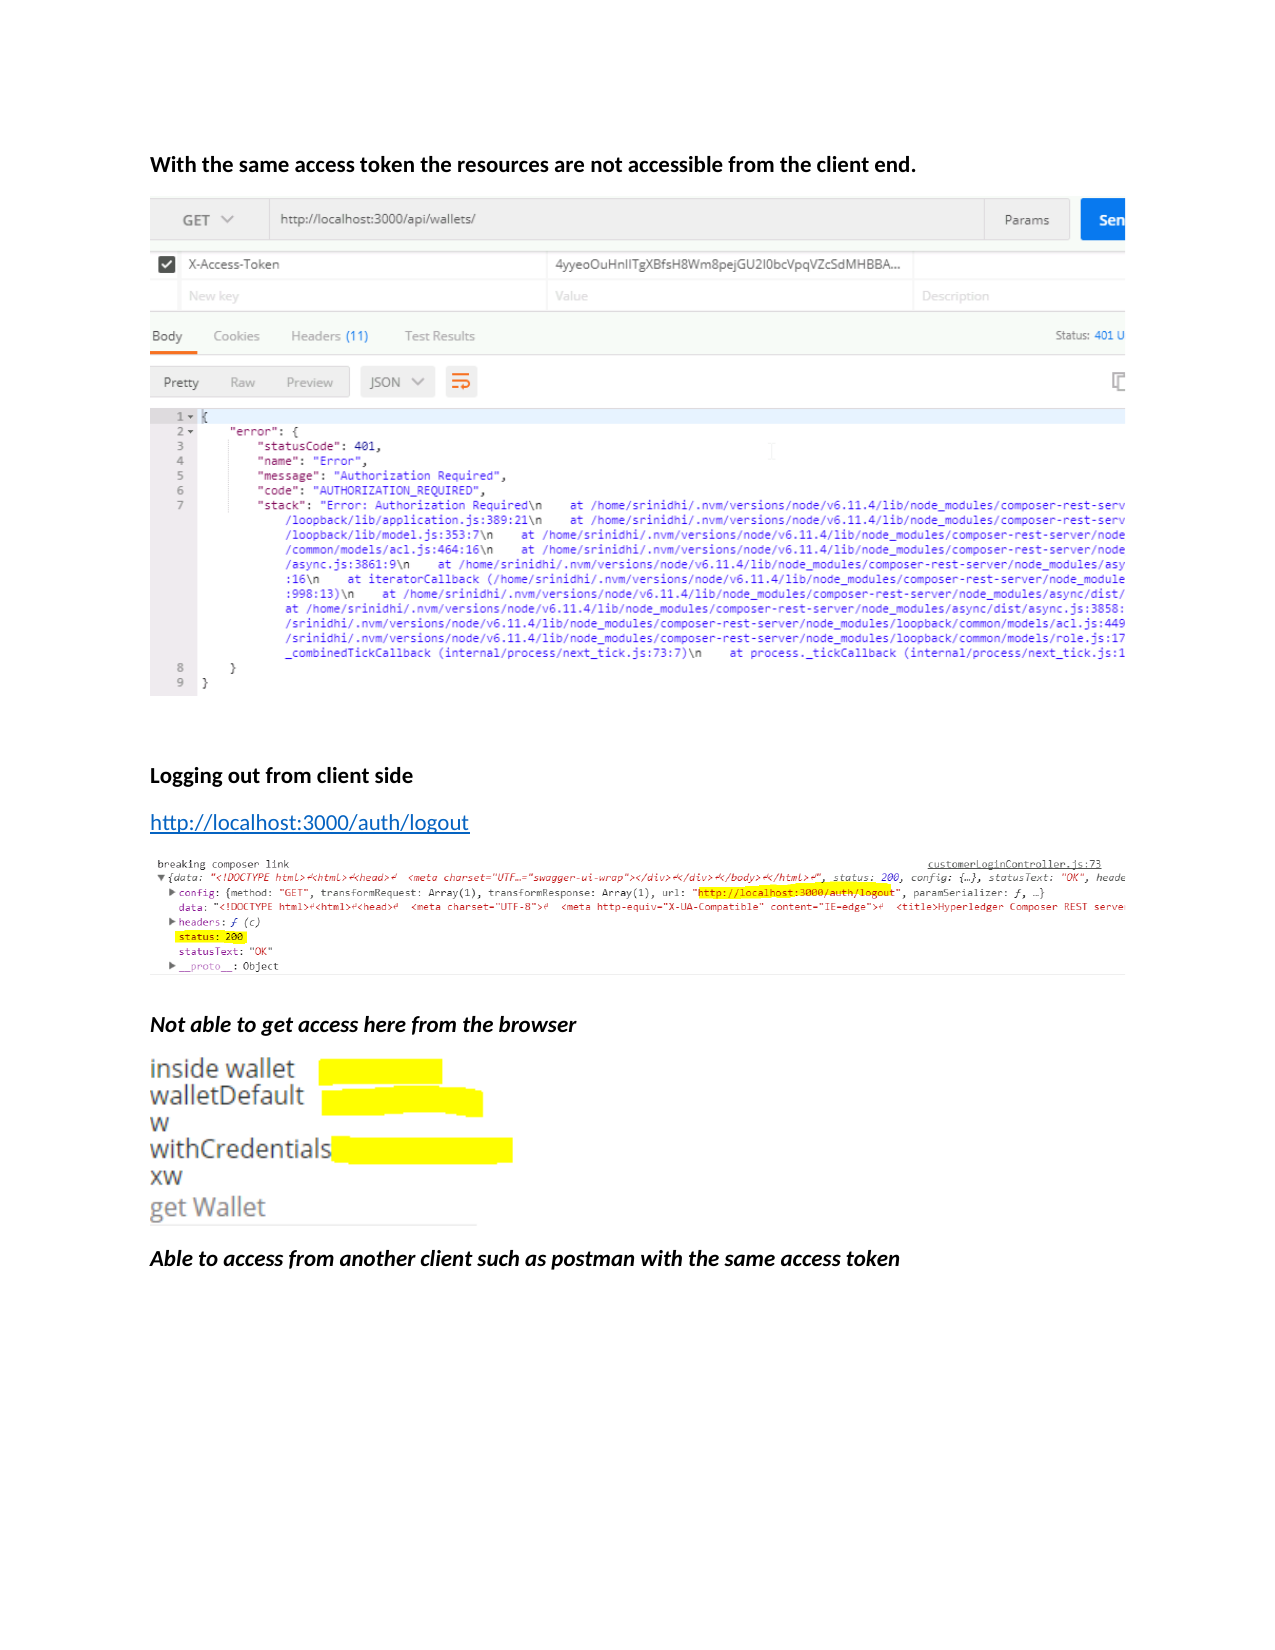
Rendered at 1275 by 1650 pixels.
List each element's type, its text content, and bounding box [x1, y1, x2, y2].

picture [150, 1056, 513, 1226]
text Able to access from another client such as postman with the same access token [150, 1244, 1125, 1272]
text With the same access token the resources are not accessible from the client end. [150, 150, 1125, 178]
picture [150, 855, 1125, 992]
picture [150, 196, 1125, 696]
text Not able to get access here from the browser [150, 1010, 1125, 1038]
text Logging out from client side [150, 761, 1125, 789]
text http://localhost:3000/auth/logout [150, 808, 1125, 836]
